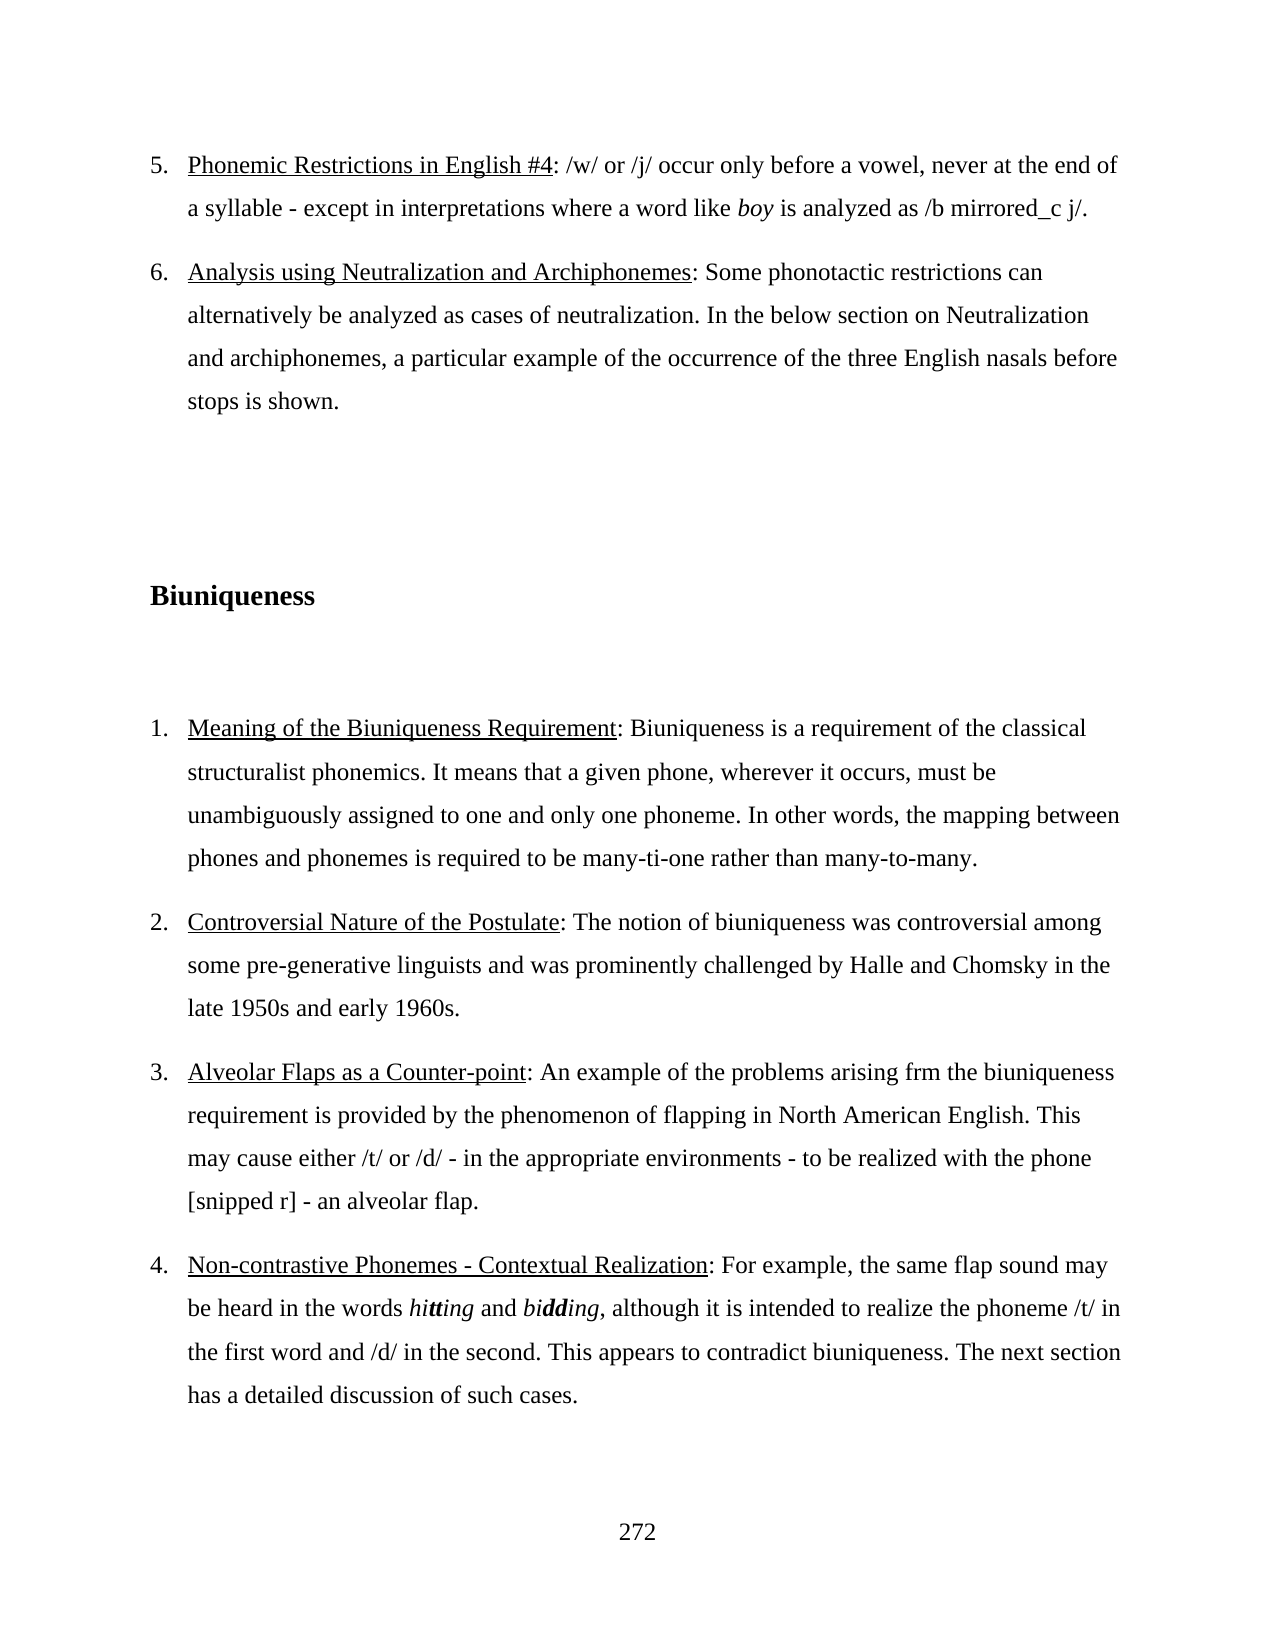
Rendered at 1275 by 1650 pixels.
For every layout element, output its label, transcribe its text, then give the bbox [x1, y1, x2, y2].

list Non-contrastive Phonemes - Contextual Realization: For example, the same flap sound may be heard in the words hitting and bidding, although it is intended to realize the phoneme /t/ in the first word and /d/ in the second. This appears to contradict biuniqueness. The next section has a detailed discussion of such cases. [150, 1250, 1125, 1408]
text Biuniqueness [150, 578, 1125, 612]
list Analysis using Neutralization and Archiphonemes: Some phonotactic restrictions can alternatively be analyzed as cases of neutralization. In the below section on Neutralization and archiphonemes, a particular example of the occurrence of the three English nasals before stops is shown. [150, 257, 1125, 415]
list Controversial Nature of the Postulate: The notion of biuniqueness was controversial among some pre-generative linguists and was prominently challenged by Halle and Chomsky in the late 1950s and early 1960s. [150, 907, 1125, 1022]
list Meaning of the Biuniqueness Requirement: Biuniqueness is a requirement of the classical structuralist phonemics. It means that a given phone, wherever it occurs, must be unambiguously assigned to one and only one phoneme. In other words, the mapping between phones and phonemes is required to be many-ti-one rather than many-to-many. [150, 713, 1125, 872]
list Alveolar Flaps as a Counter-point: An example of the problems arising frm the biuniqueness requirement is provided by the phenomenon of flapping in North American English. This may cause either /t/ or /d/ - in the appropriate environments - to be realized with the phone [snipped r] - an alveolar flap. [150, 1057, 1125, 1215]
list Phonemic Restrictions in English #4: /w/ or /j/ occur only before a vowel, never at the end of a syllable - except in interpretations where a word like boy is analyzed as /b mirrored_c j/. [150, 150, 1125, 222]
